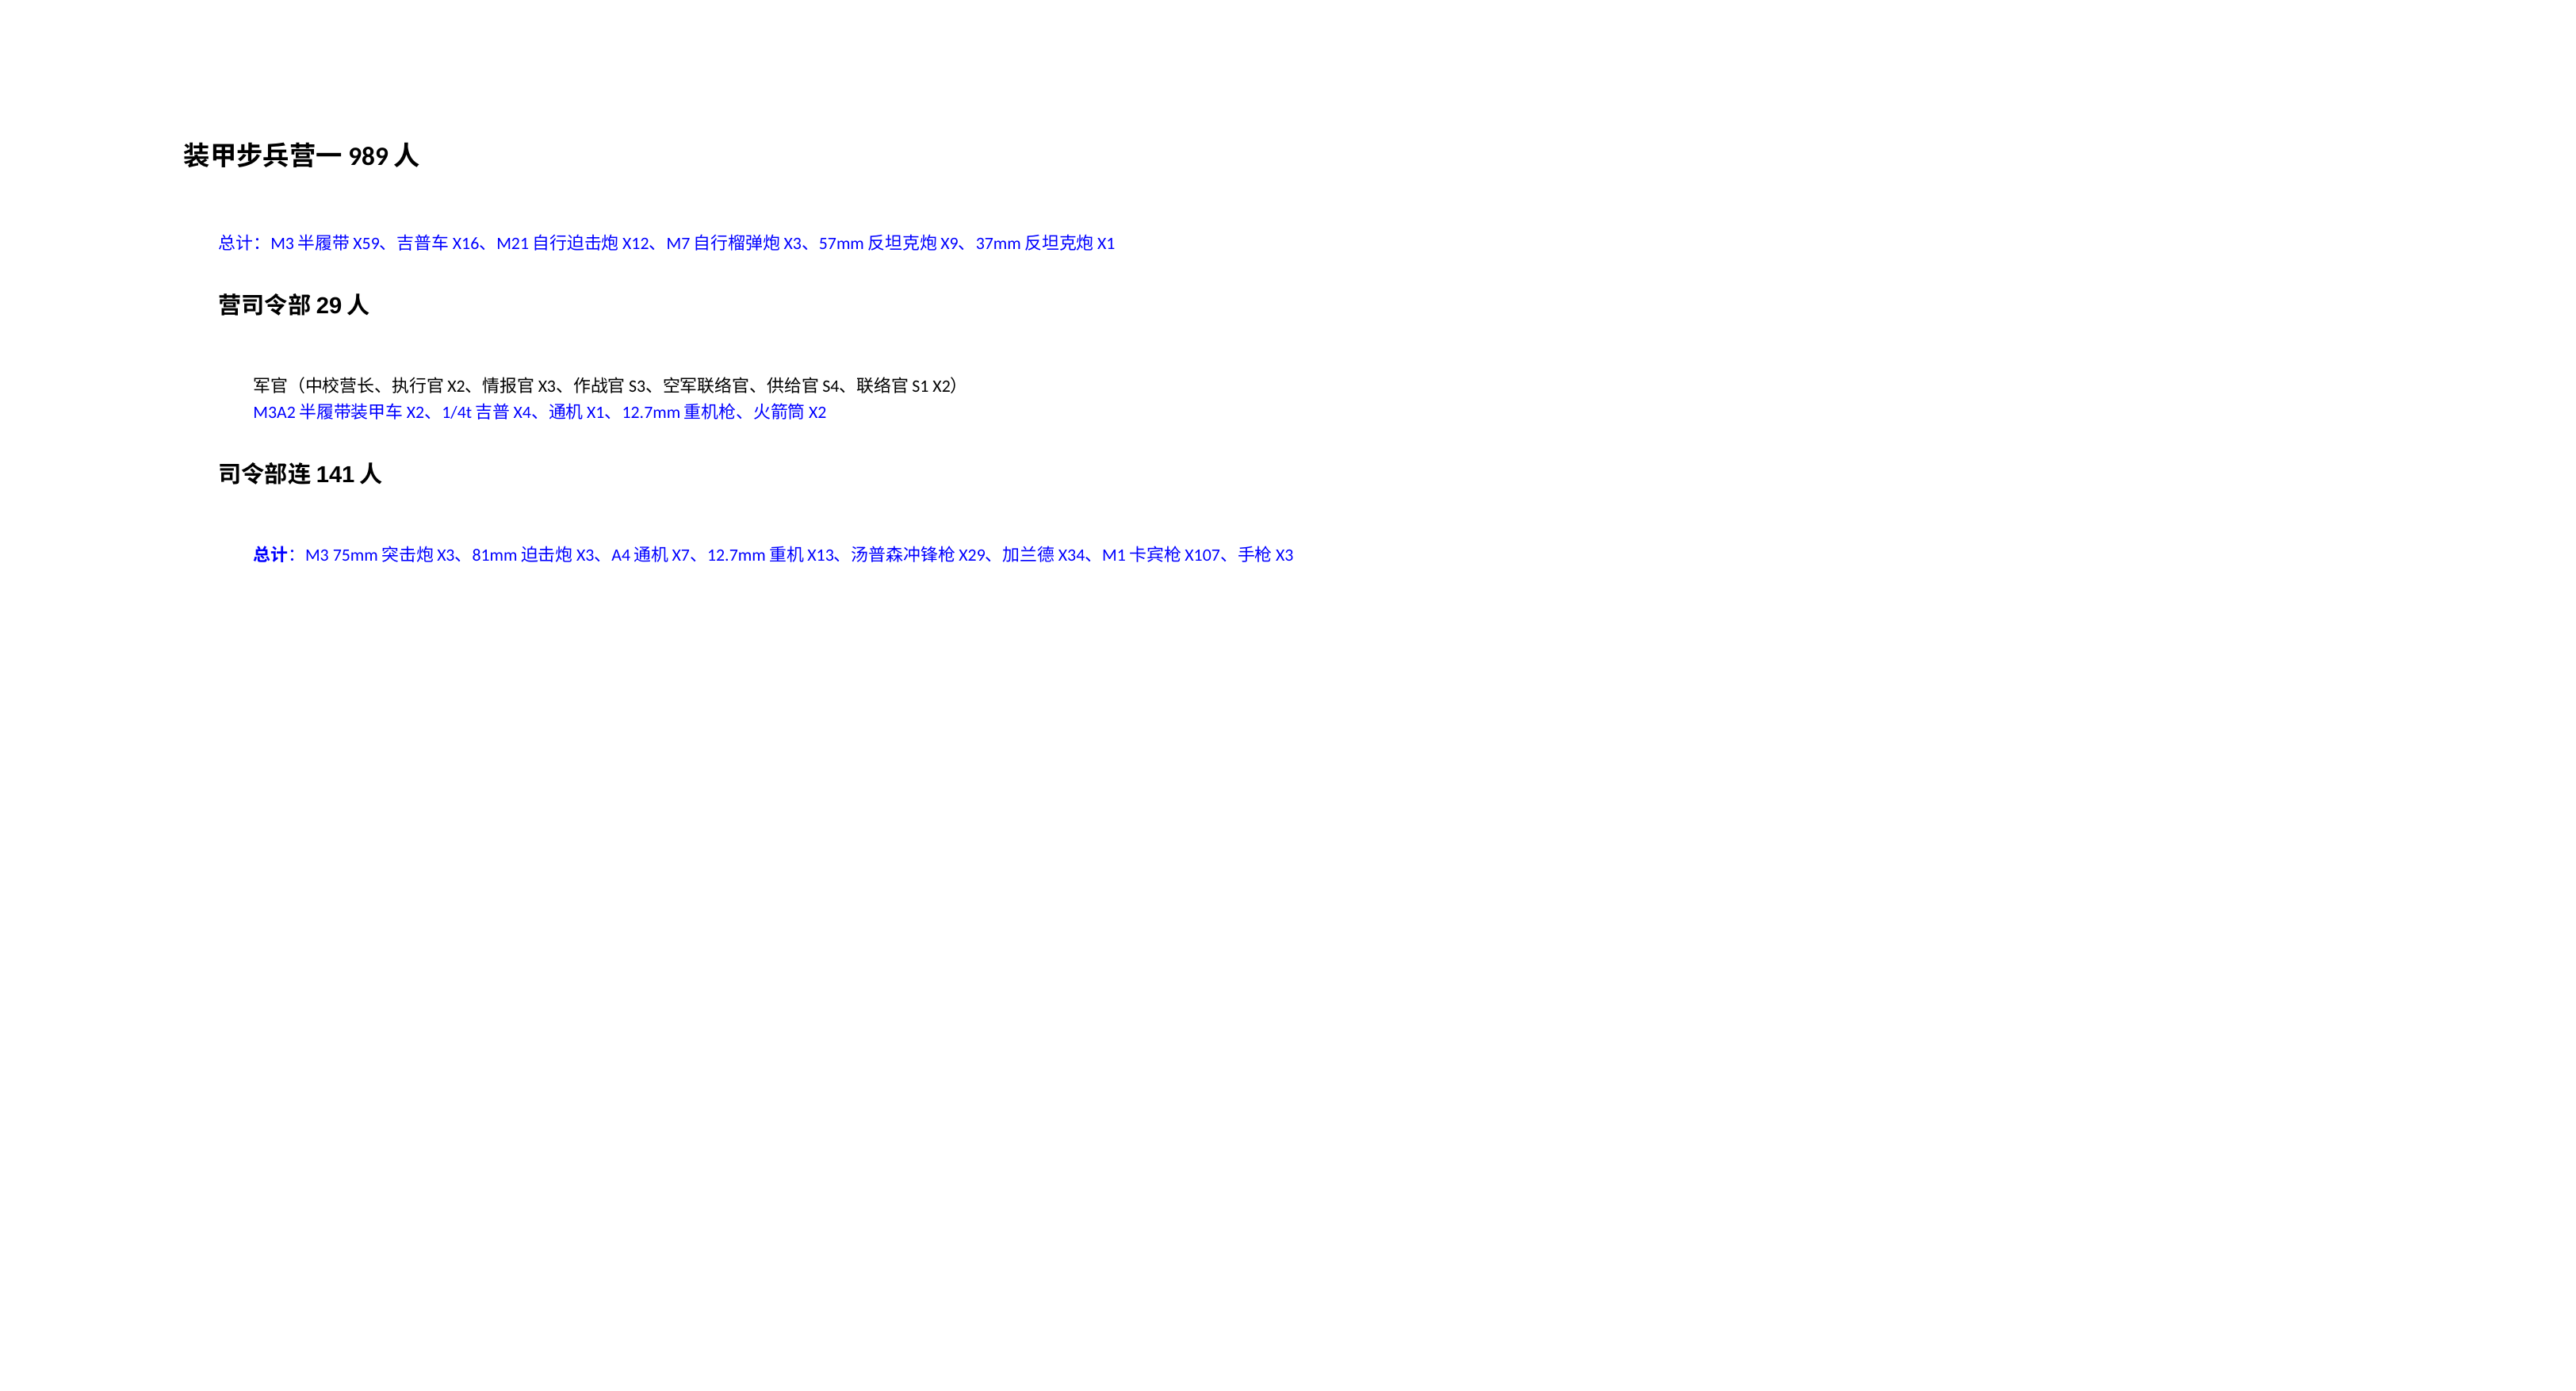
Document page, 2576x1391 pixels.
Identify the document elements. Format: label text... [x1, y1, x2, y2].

text M3A2半履带装甲车X2、1/4t吉普X4、通机X1、12.7mm重机枪、火箭筒X2 [218, 397, 2426, 423]
text 总计：M3半履带X59、吉普车X16、M21自行迫击炮X12、M7自行榴弹炮X3、57mm反坦克炮X9、37mm反坦克炮X1 [184, 229, 2426, 255]
text 总计：M3 75mm突击炮X3、81mm迫击炮X3、A4通机X7、12.7mm重机X13、汤普森冲锋枪X29、加兰德X34、M1卡宾枪X107、手枪X3 [218, 540, 2426, 566]
text 军官（中校营长、执行官X2、情报官X3、作战官S3、空军联络官、供给官S4、联络官S1 X2） [218, 372, 2426, 397]
subtitle 营司令部 29人 [184, 278, 2426, 329]
subtitle 司令部连 141人 [184, 446, 2426, 498]
subtitle 装甲步兵营一 989人 [149, 128, 2426, 180]
